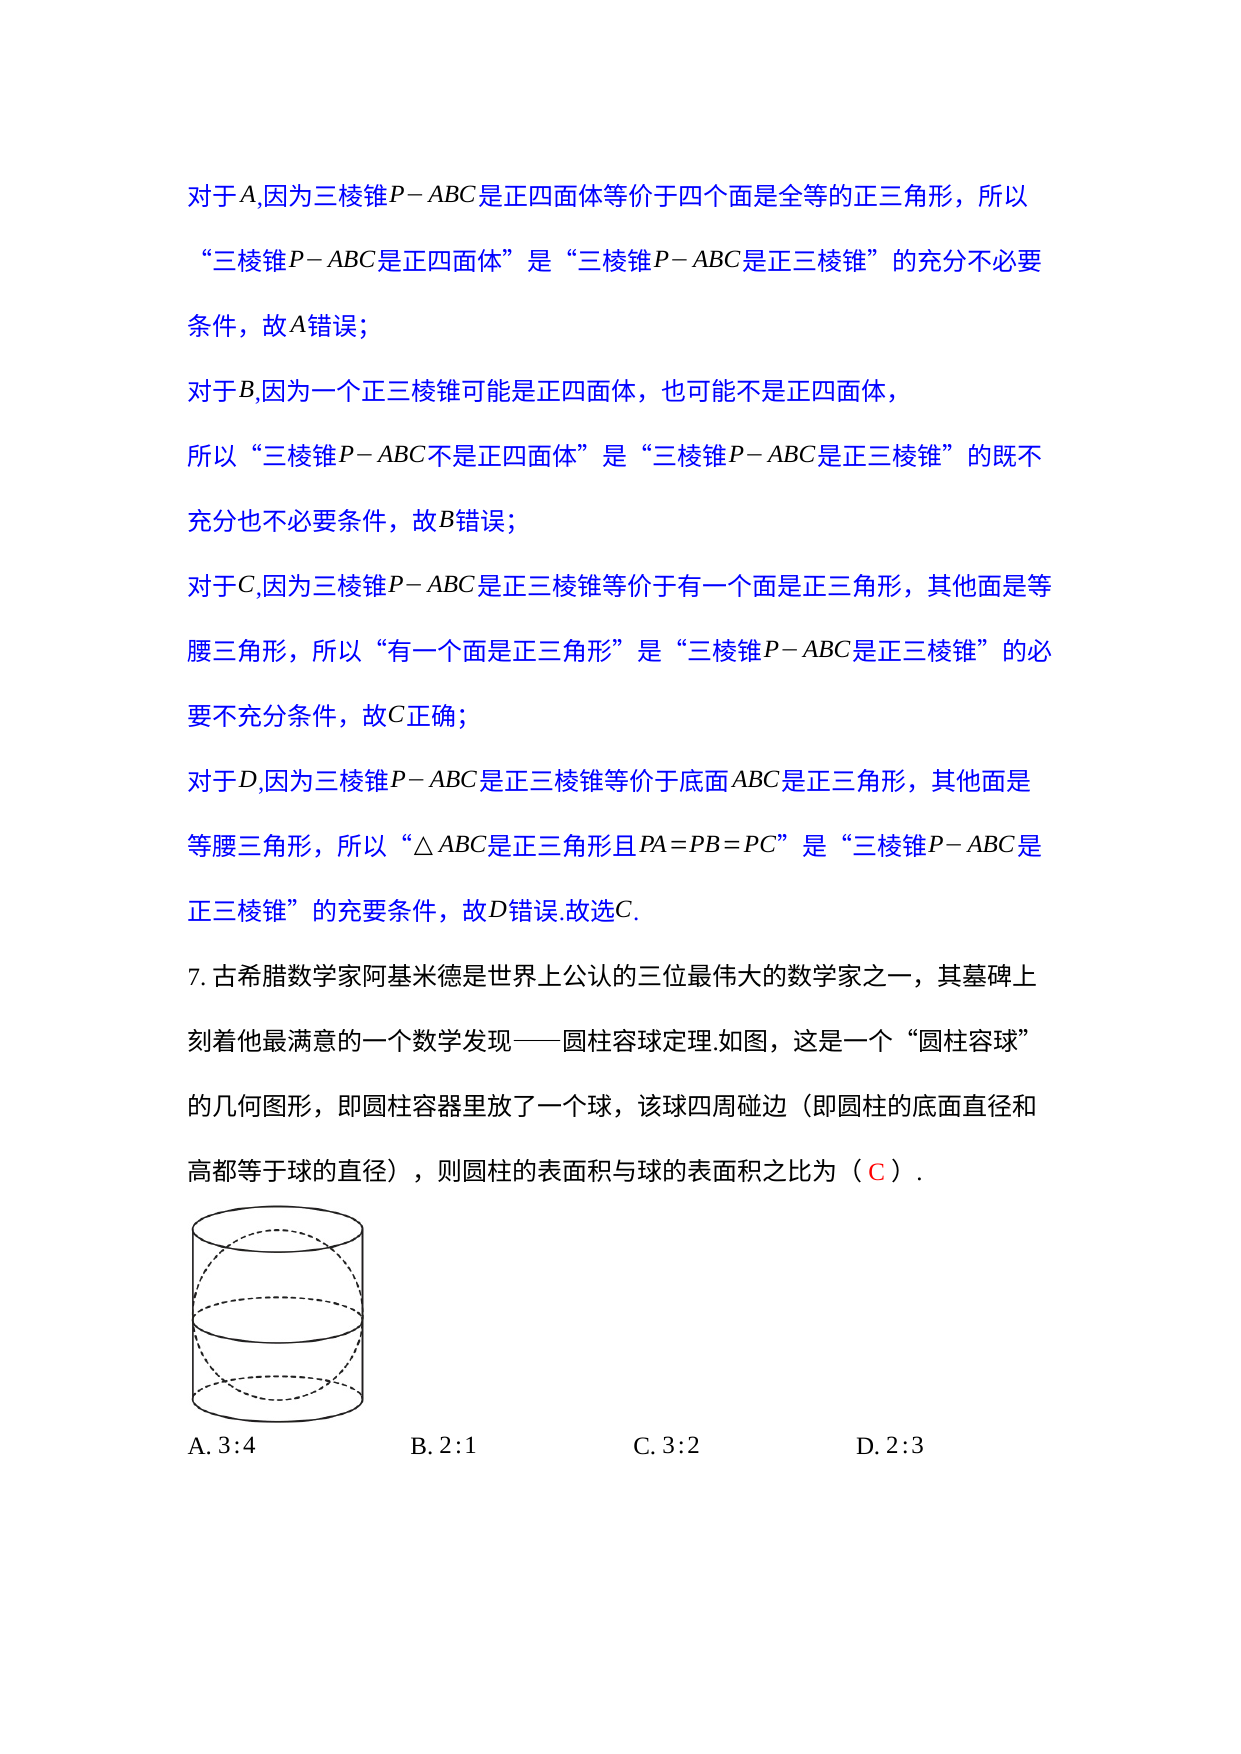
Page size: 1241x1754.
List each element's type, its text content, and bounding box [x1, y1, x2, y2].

text 所以“三棱锥 不是正四面体”是“三棱锥 是正三棱锥”的既不充分也不必要条件，故 错误； [187, 422, 1053, 552]
text 对于,因为一个正三棱锥可能是正四面体，也可能不是正四面体， [187, 357, 1053, 422]
text 7. 古希腊数学家阿基米德是世界上公认的三位最伟大的数学家之一，其墓碑上刻着他最满意的一个数学发现——圆柱容球定理.如图，这是一个“圆柱容球”的几何图形，即圆柱容器里放了一个球，该球四周碰边（即圆柱的底面直径和高都等于球的直径），则圆柱的表面积与球的表面积之比为（ C ）. [187, 942, 1053, 1202]
text A. B. C. D. [187, 1429, 1053, 1462]
text 对于,因为三棱锥 是正三棱锥等价于有一个面是正三角形，其他面是等腰三角形，所以“有一个面是正三角形”是“三棱锥 是正三棱锥”的必要不充分条件，故 正确； [187, 552, 1053, 747]
picture [187, 1202, 367, 1426]
text 对于,因为三棱锥 是正四面体等价于四个面是全等的正三角形，所以“三棱锥 是正四面体”是“三棱锥 是正三棱锥”的充分不必要条件，故 错误； [187, 162, 1053, 357]
text 对于,因为三棱锥 是正三棱锥等价于底面 是正三角形，其他面是等腰三角形，所以“是正三角形且”是“三棱锥 是正三棱锥”的充要条件，故 错误.故选. [187, 747, 1053, 942]
